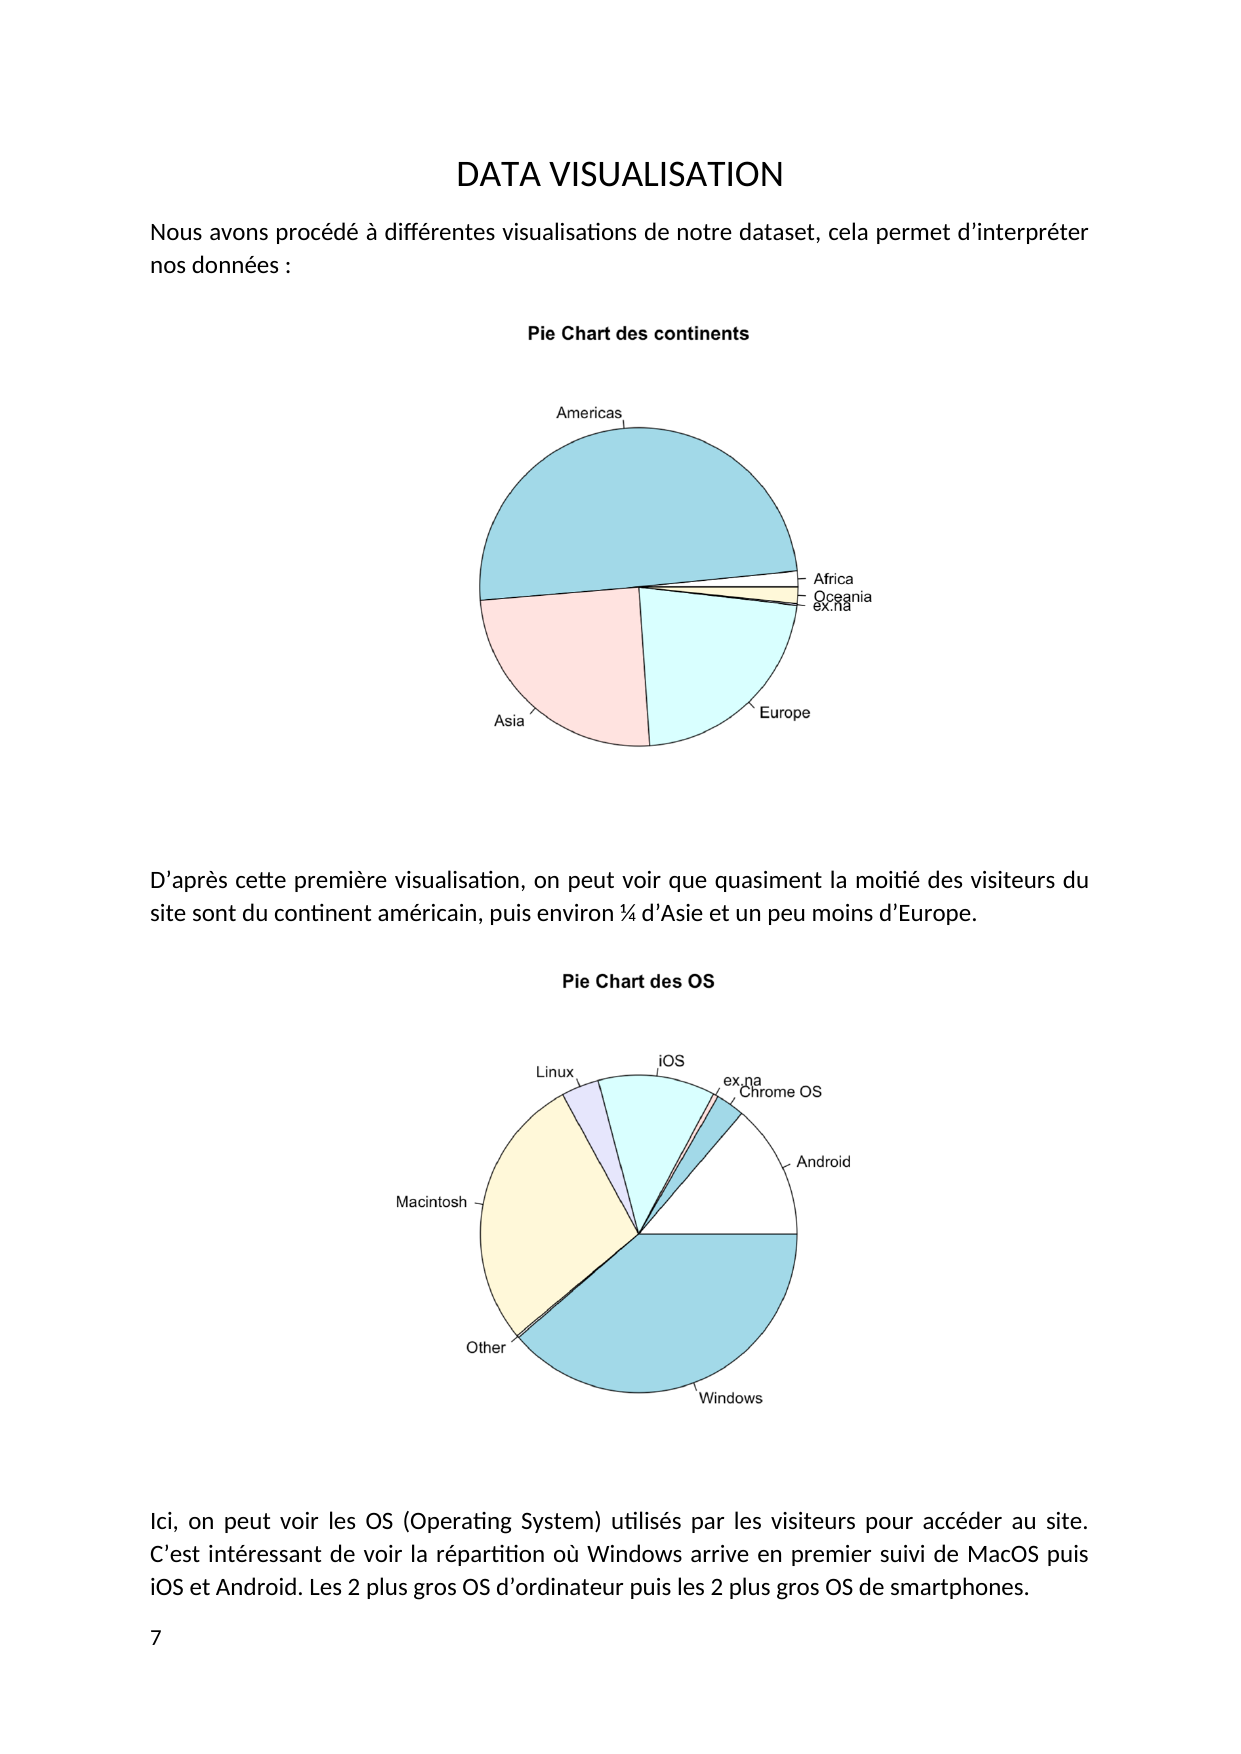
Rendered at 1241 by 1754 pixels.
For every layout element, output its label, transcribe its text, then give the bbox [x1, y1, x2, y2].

picture [210, 298, 1030, 846]
text Ici, on peut voir les OS (Operating System) utilisés par les visiteurs pour accéder au site. C’est intéressant de voir la répartition où Windows arrive en premier suivi de MacOS puis iOS et Android. Les 2 plus gros OS d’ordinateur puis les 2 plus gros OS de smartphones. [150, 1505, 1090, 1602]
text D’après cette première visualisation, on peut voir que quasiment la moitié des visiteurs du site sont du continent américain, puis environ ¼ d’Asie et un peu moins d’Europe. [150, 864, 1090, 928]
text DATA VISUALISATION [150, 150, 1090, 196]
picture [212, 946, 1028, 1487]
text Nous avons procédé à différentes visualisations de notre dataset, cela permet d’interpréter nos données : [150, 216, 1090, 279]
